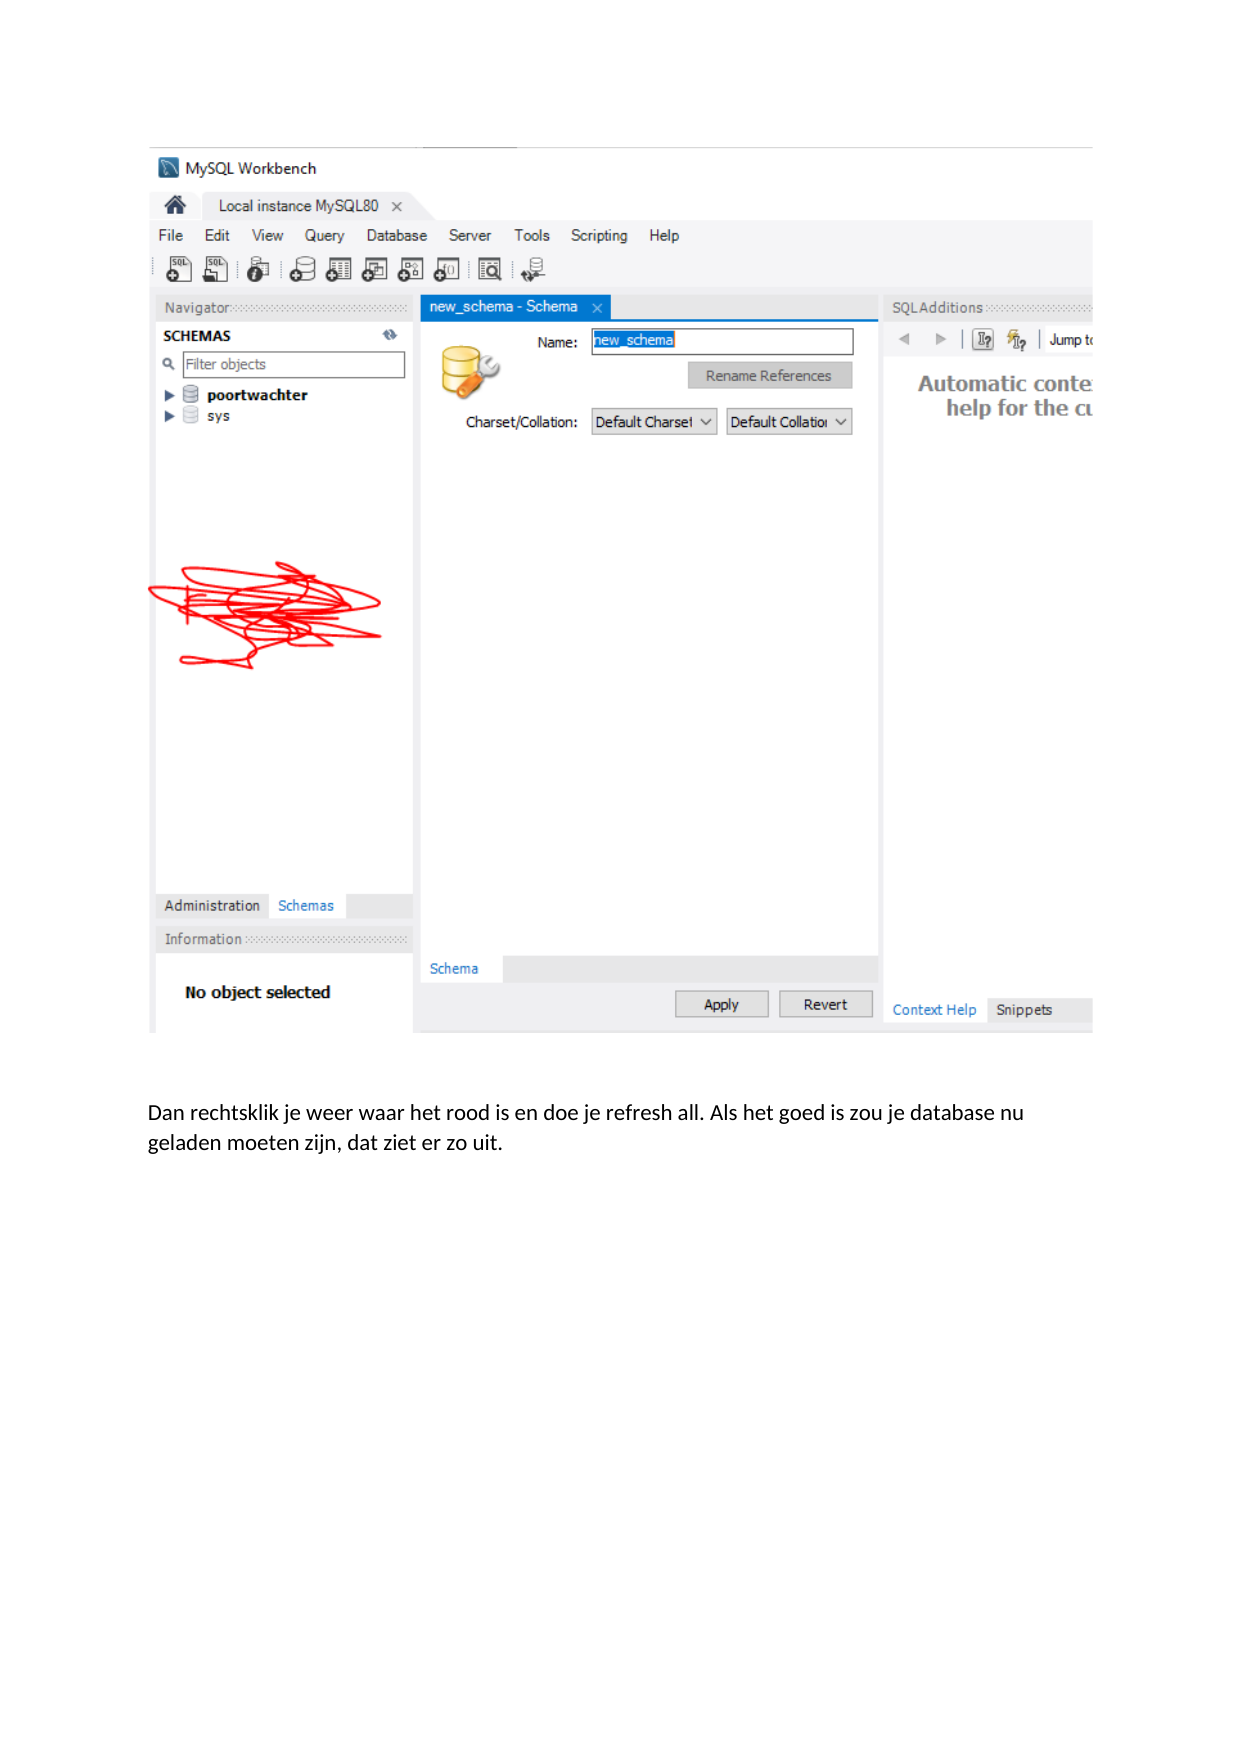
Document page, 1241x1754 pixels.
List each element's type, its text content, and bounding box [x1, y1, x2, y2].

picture [147, 147, 1093, 1033]
text Dan rechtsklik je weer waar het rood is en doe je refresh all. Als het goed is zou je database nu geladen moeten zijn, dat ziet er zo uit. [148, 1098, 1093, 1156]
